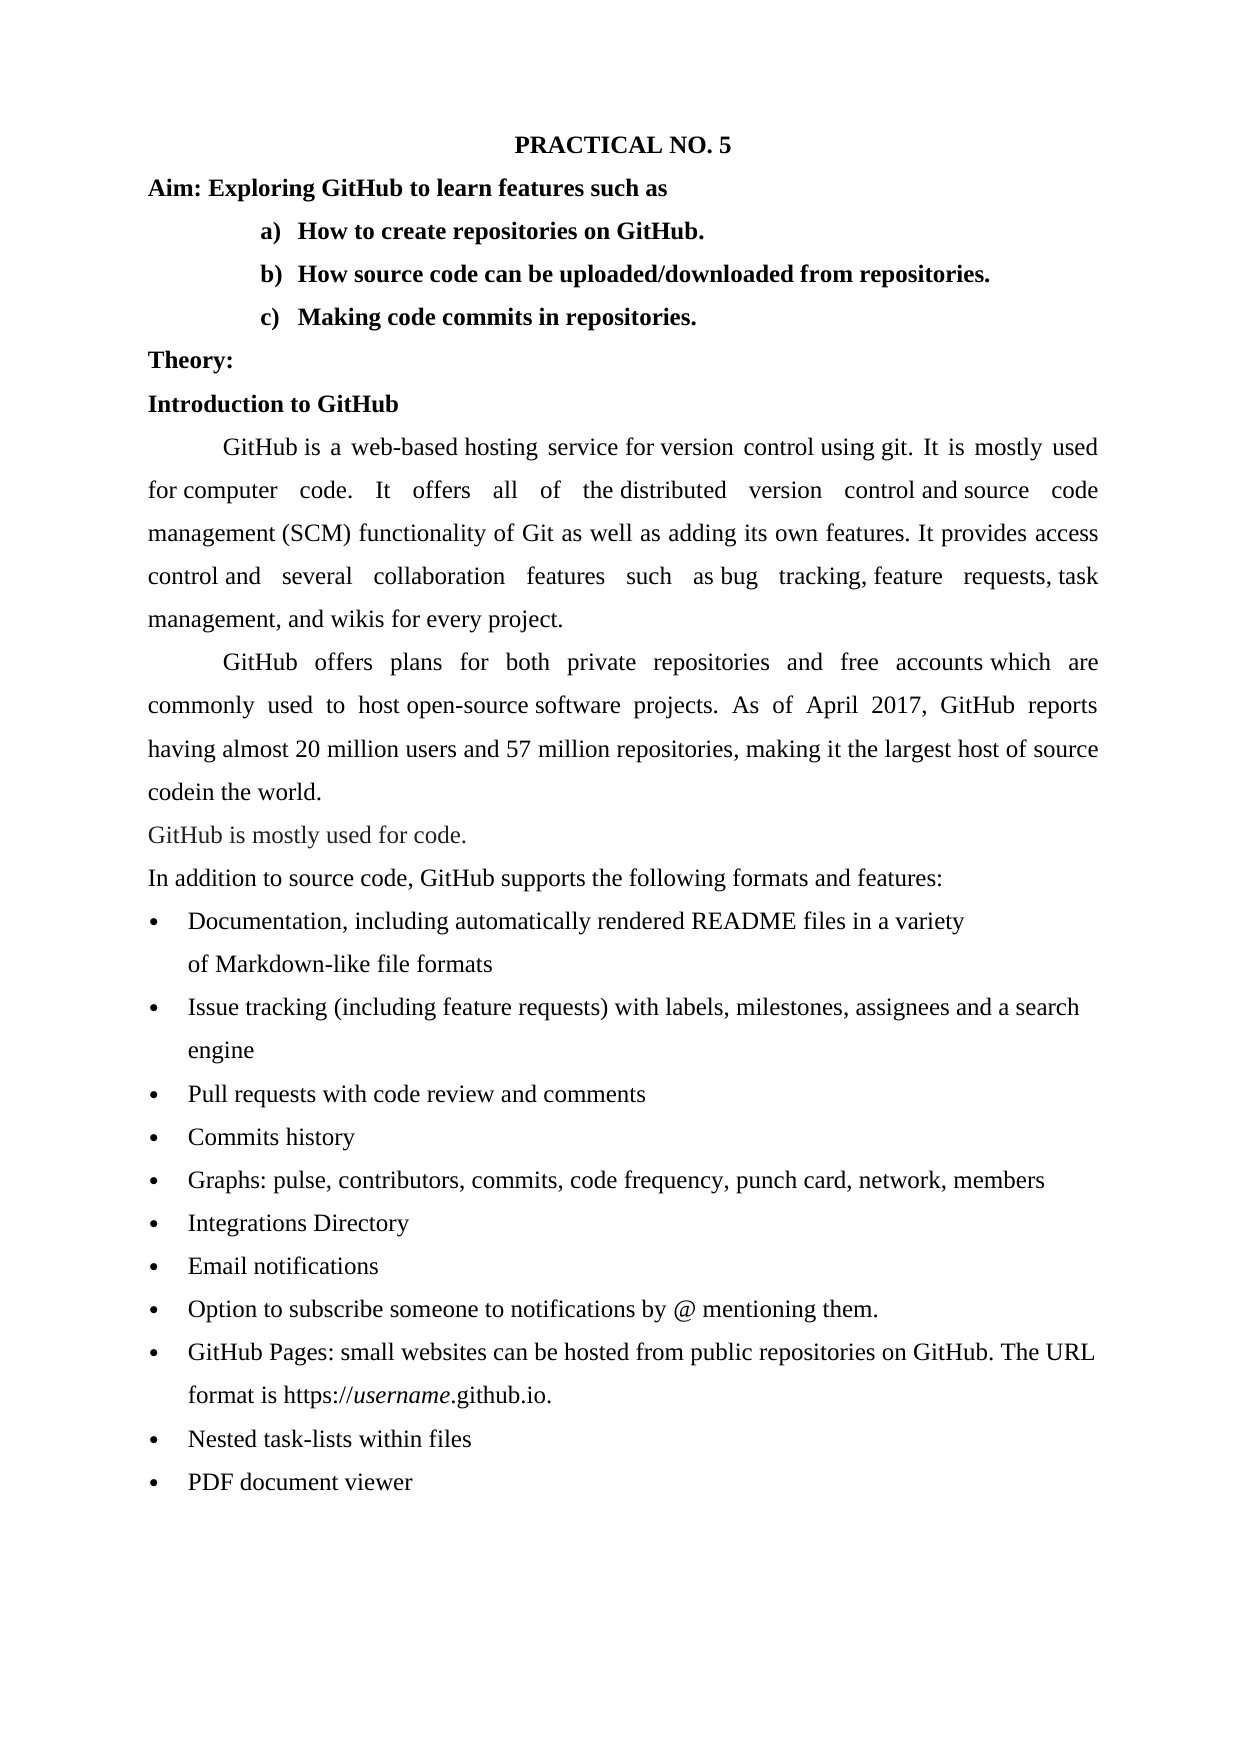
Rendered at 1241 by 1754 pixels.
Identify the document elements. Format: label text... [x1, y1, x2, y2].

text GitHub is a web-based hosting service for version control using git. It is mostly used for computer code. It offers all of the distributed version control and source code management (SCM) functionality of Git as well as adding its own features. It provides access control and several collaboration features such as bug tracking, feature requests, task management, and wikis for every project. [148, 432, 1098, 633]
text PRACTICAL NO. 5 [148, 130, 1098, 159]
text Introduction to GitHub [148, 389, 1098, 417]
list Nested task-lists within files [150, 1424, 1098, 1452]
list Making code commits in repositories. [260, 302, 1098, 331]
text GitHub offers plans for both private repositories and free accounts which are commonly used to host open-source software projects. As of April 2017, GitHub reports having almost 20 million users and 57 million repositories, making it the largest host of source codein the world. [148, 647, 1098, 806]
list PDF document viewer [150, 1467, 1098, 1496]
list Integrations Directory [150, 1208, 1098, 1237]
list Issue tracking (including feature requests) with labels, milestones, assignees and a search engine [150, 992, 1098, 1064]
text Aim: Exploring GitHub to learn features such as [148, 173, 1098, 202]
text In addition to source code, GitHub supports the following formats and features: [148, 863, 1098, 892]
list Documentation, including automatically rendered README files in a variety of Markdown-like file formats [150, 906, 1098, 978]
list Commits history [150, 1122, 1098, 1151]
text Theory: [148, 346, 1098, 374]
list Option to subscribe someone to notifications by @ mentioning them. [150, 1294, 1098, 1323]
list Graphs: pulse, contributors, commits, code frequency, punch card, network, members [150, 1165, 1098, 1194]
list How source code can be uploaded/downloaded from repositories. [260, 259, 1098, 288]
list Email notifications [150, 1251, 1098, 1280]
text GitHub is mostly used for code. [148, 820, 1098, 849]
list Pull requests with code review and comments [150, 1079, 1098, 1107]
list How to create repositories on GitHub. [260, 216, 1098, 245]
list GitHub Pages: small websites can be hosted from public repositories on GitHub. The URL format is https://username.github.io. [150, 1337, 1098, 1409]
